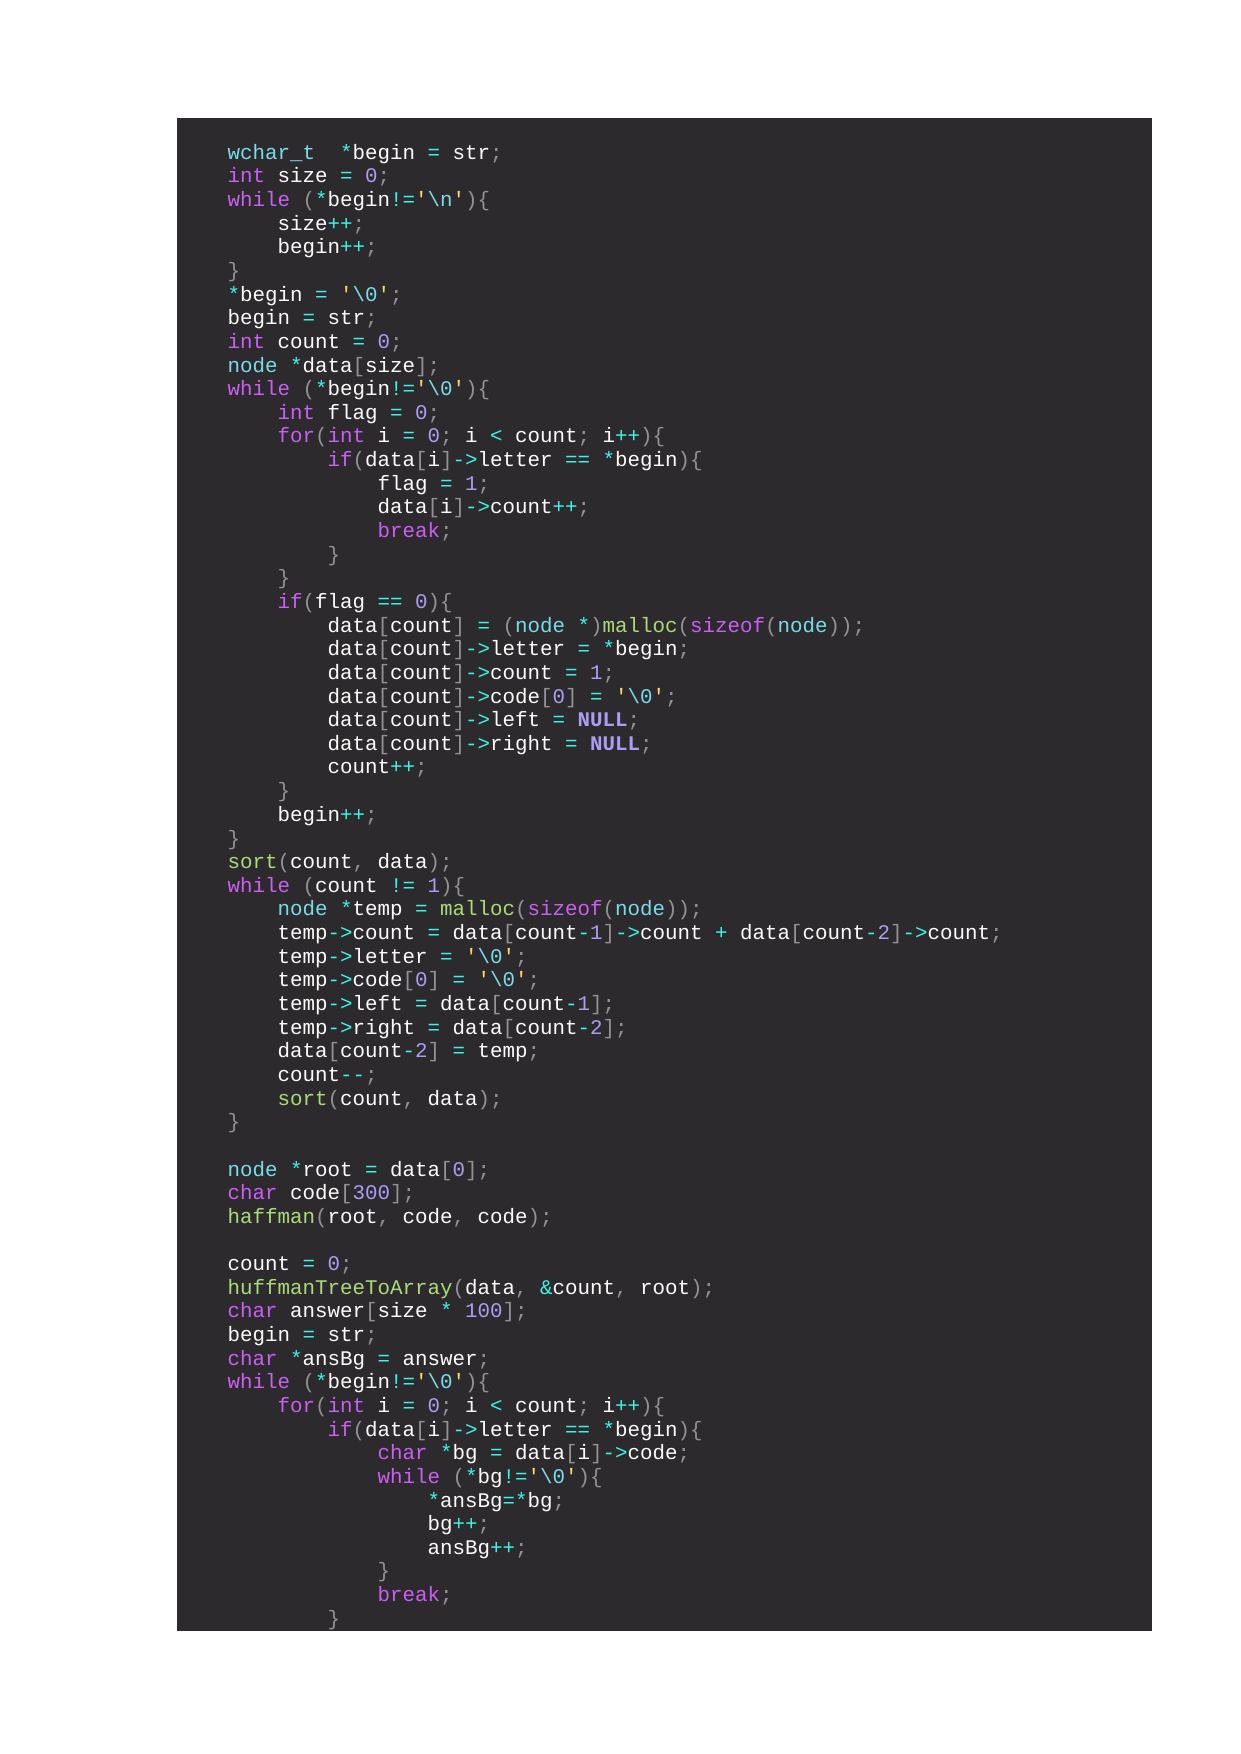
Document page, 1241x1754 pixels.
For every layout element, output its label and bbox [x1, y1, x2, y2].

text [177, 118, 1152, 1631]
